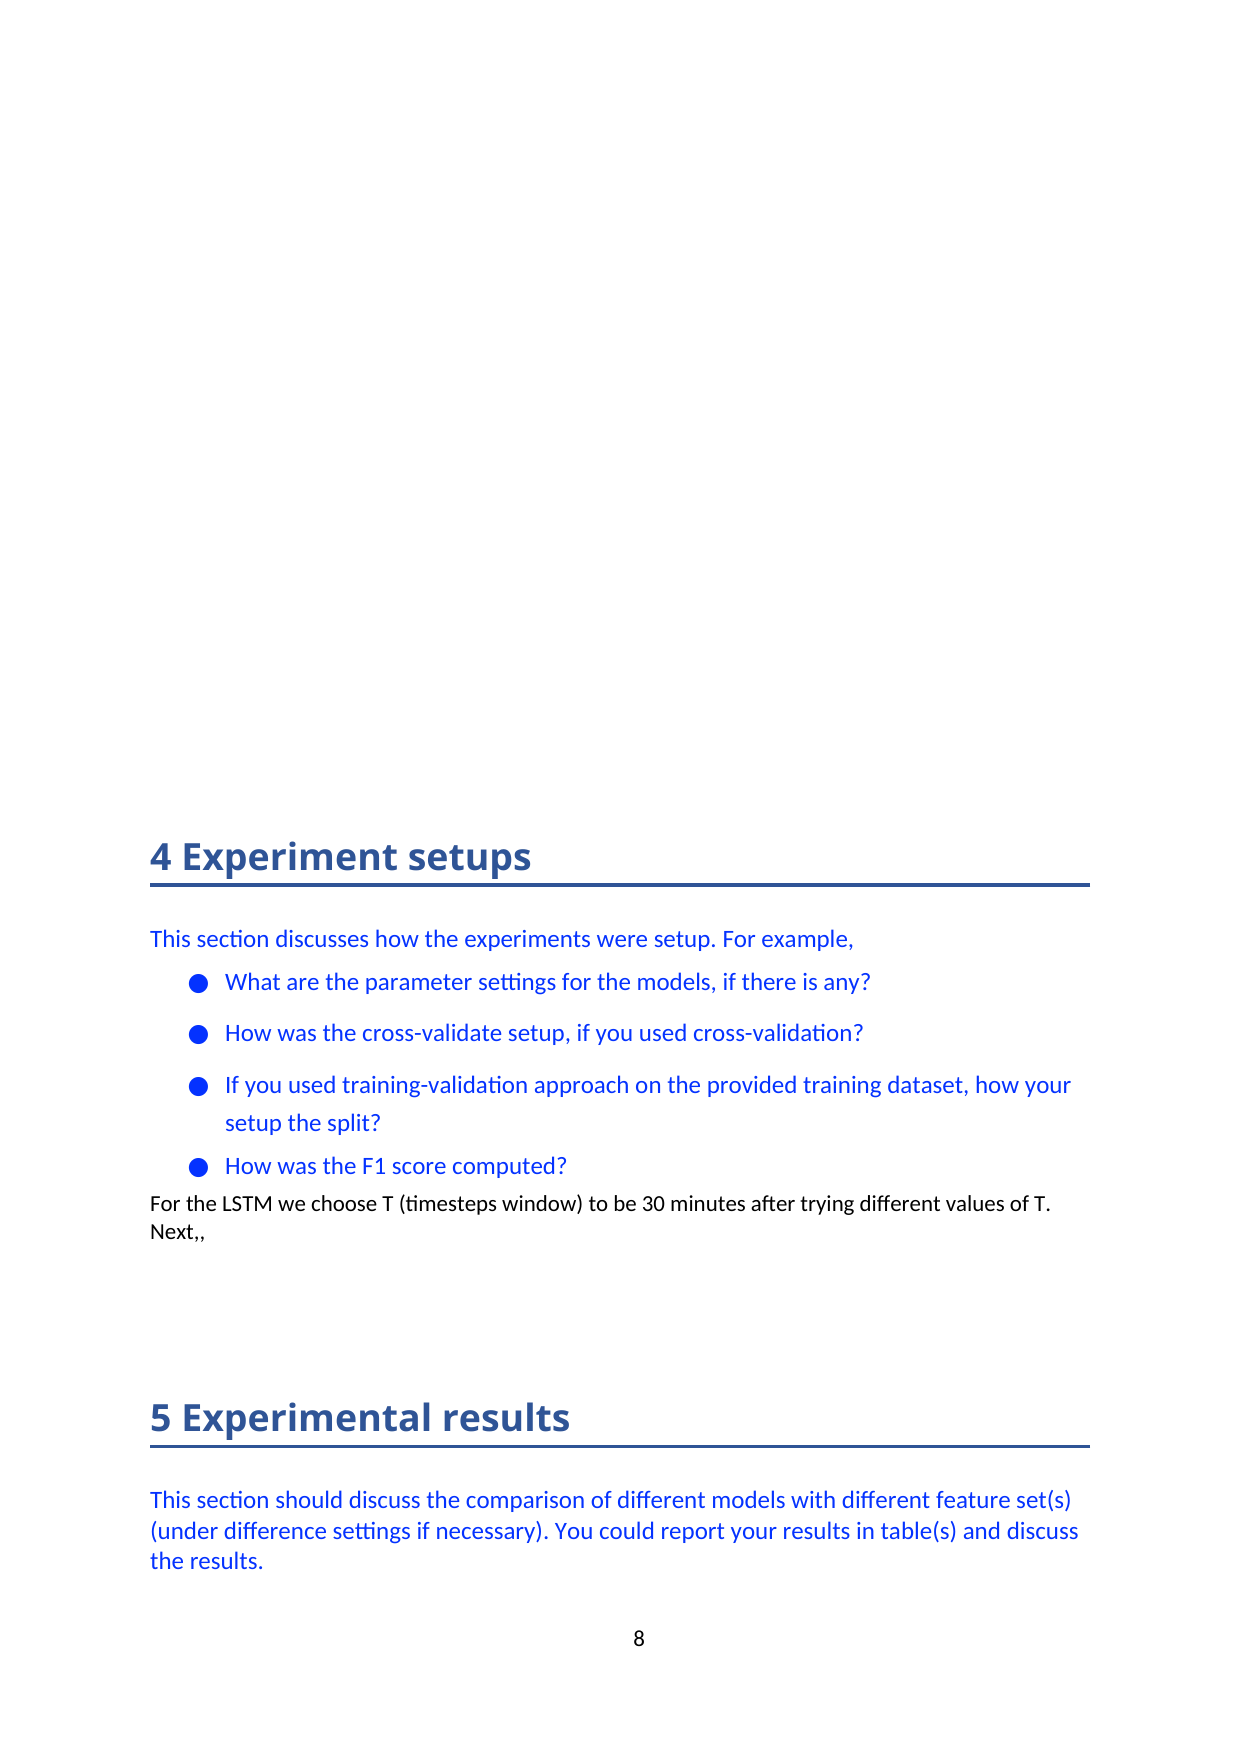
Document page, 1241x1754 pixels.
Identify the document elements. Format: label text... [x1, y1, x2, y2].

subtitle 5 Experimental results [150, 1392, 1090, 1445]
list How was the F1 score computed? [187, 1138, 1090, 1189]
list What are the parameter settings for the models, if there is any? [187, 953, 1090, 1005]
list If you used training-validation approach on the provided training dataset, how your setup the split? [187, 1056, 1090, 1138]
text This section should discuss the comparison of different models with different feature set(s) (under difference settings if necessary). You could report your results in table(s) and discuss the results. [150, 1484, 1090, 1576]
text This section discusses how the experiments were setup. For example, [150, 923, 1090, 953]
subtitle 4 Experiment setups [150, 830, 1090, 883]
text For the LSTM we choose T (timesteps window) to be 30 minutes after trying different values of T. Next,, [150, 1189, 1090, 1245]
list How was the cross-validate setup, if you used cross-validation? [187, 1005, 1090, 1056]
